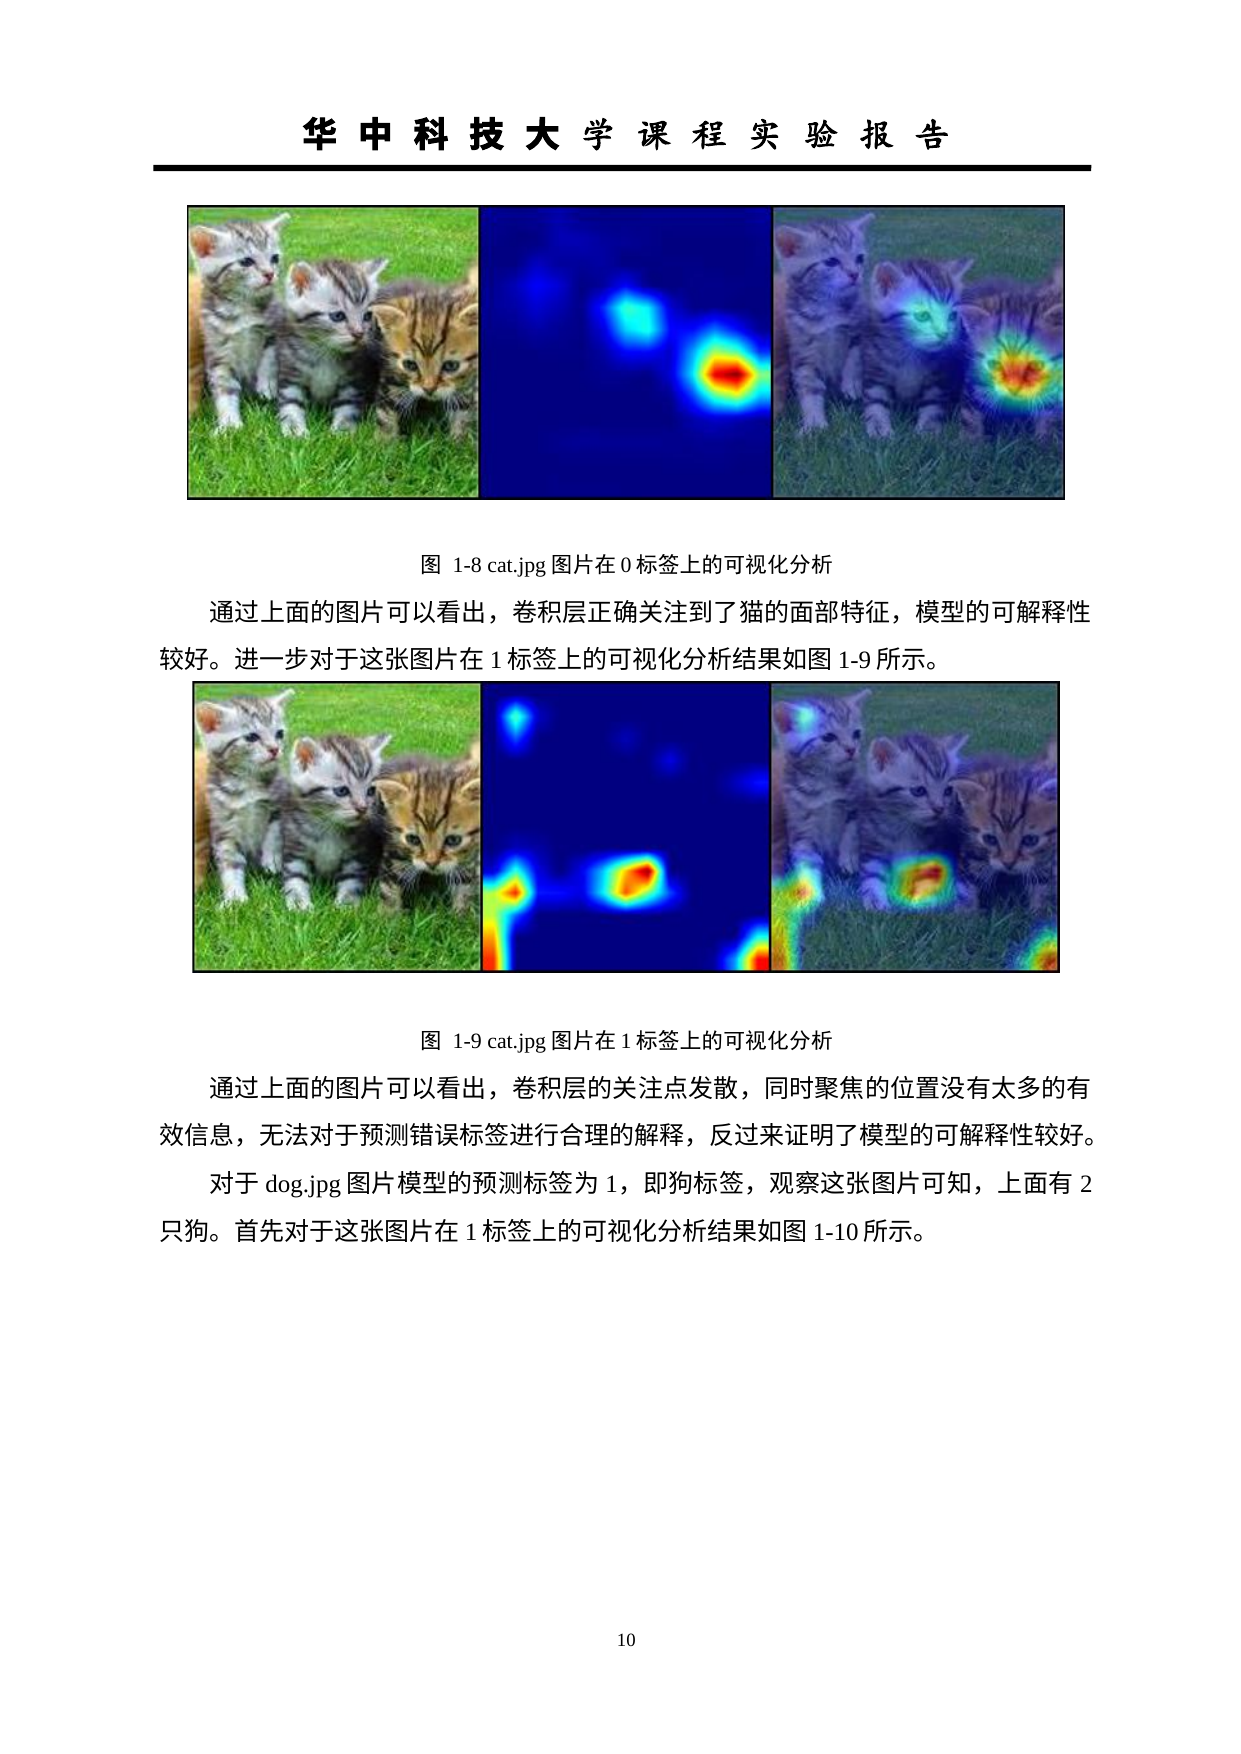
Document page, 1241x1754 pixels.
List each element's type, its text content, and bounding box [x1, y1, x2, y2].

text 图 1-9 cat.jpg图片在1标签上的可视化分析 [159, 1026, 1092, 1053]
picture [192, 681, 1060, 973]
text 通过上面的图片可以看出，卷积层正确关注到了猫的面部特征，模型的可解释性较好。进一步对于这张图片在1标签上的可视化分析结果如图 1-9所示。 [159, 586, 1092, 682]
text 对于dog.jpg图片模型的预测标签为1，即狗标签，观察这张图片可知，上面有2只狗。首先对于这张图片在1标签上的可视化分析结果如图 1-10所示。 [159, 1158, 1092, 1253]
picture [187, 205, 1065, 500]
text 图 1-8 cat.jpg图片在0标签上的可视化分析 [159, 550, 1092, 577]
text 通过上面的图片可以看出，卷积层的关注点发散，同时聚焦的位置没有太多的有效信息，无法对于预测错误标签进行合理的解释，反过来证明了模型的可解释性较好。 [159, 1062, 1092, 1158]
